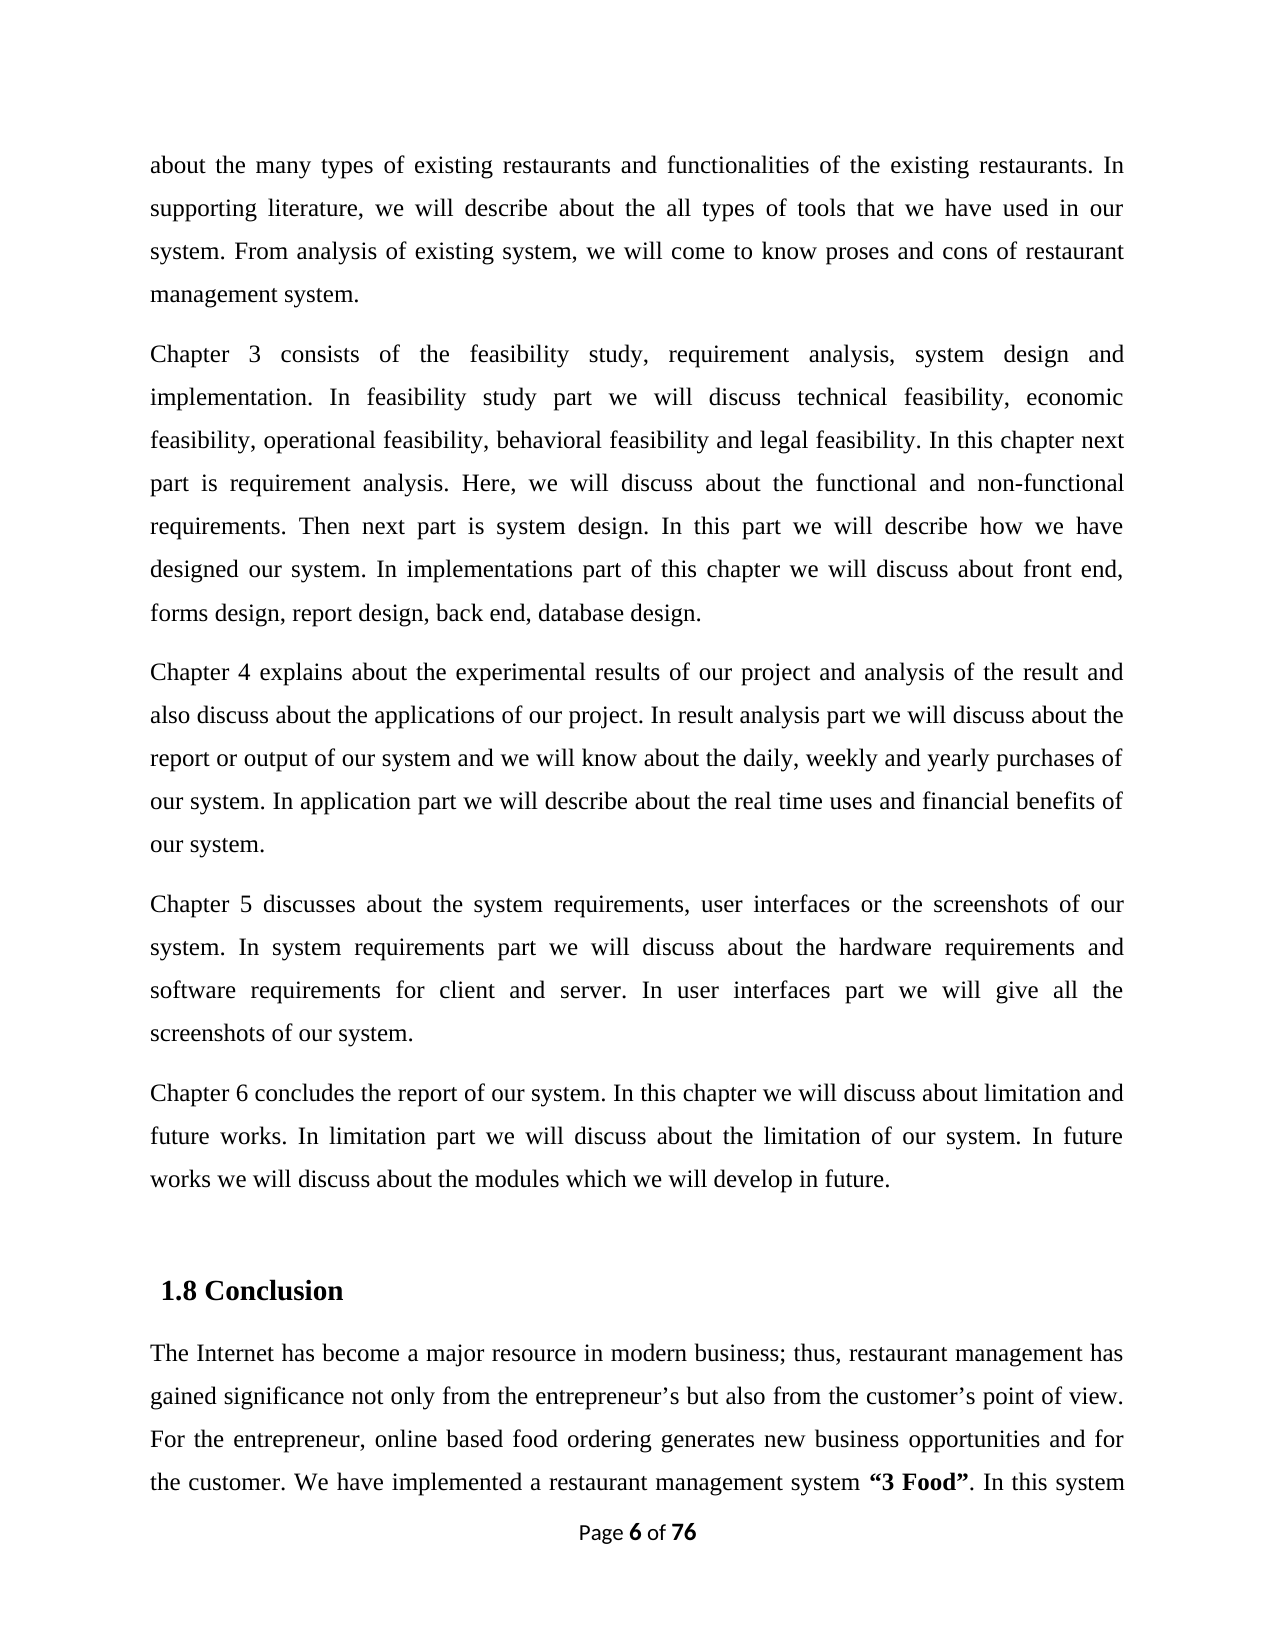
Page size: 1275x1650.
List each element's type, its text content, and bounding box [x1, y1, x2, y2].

text Chapter 4 explains about the experimental results of our project and analysis of the result and also discuss about the applications of our project. In result analysis part we will discuss about the report or output of our system and we will know about the daily, weekly and yearly purchases of our system. In application part we will describe about the real time uses and financial benefits of our system. [150, 657, 1125, 858]
subtitle 1.8 Conclusion [160, 1273, 1125, 1307]
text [150, 150, 1125, 308]
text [150, 1338, 1125, 1496]
text Chapter 5 discusses about the system requirements, user interfaces or the screenshots of our system. In system requirements part we will discuss about the hardware requirements and software requirements for client and server. In user interfaces part we will give all the screenshots of our system. [150, 889, 1125, 1047]
text Chapter 3 consists of the feasibility study, requirement analysis, system design and implementation. In feasibility study part we will discuss technical feasibility, economic feasibility, operational feasibility, behavioral feasibility and legal feasibility. In this chapter next part is requirement analysis. Here, we will discuss about the functional and non-functional requirements. Then next part is system design. In this part we will describe how we have designed our system. In implementations part of this chapter we will discuss about front end, forms design, report design, back end, database design. [150, 339, 1125, 626]
text Chapter 6 concludes the report of our system. In this chapter we will discuss about limitation and future works. In limitation part we will discuss about the limitation of our system. In future works we will discuss about the modules which we will develop in future. [150, 1078, 1125, 1193]
